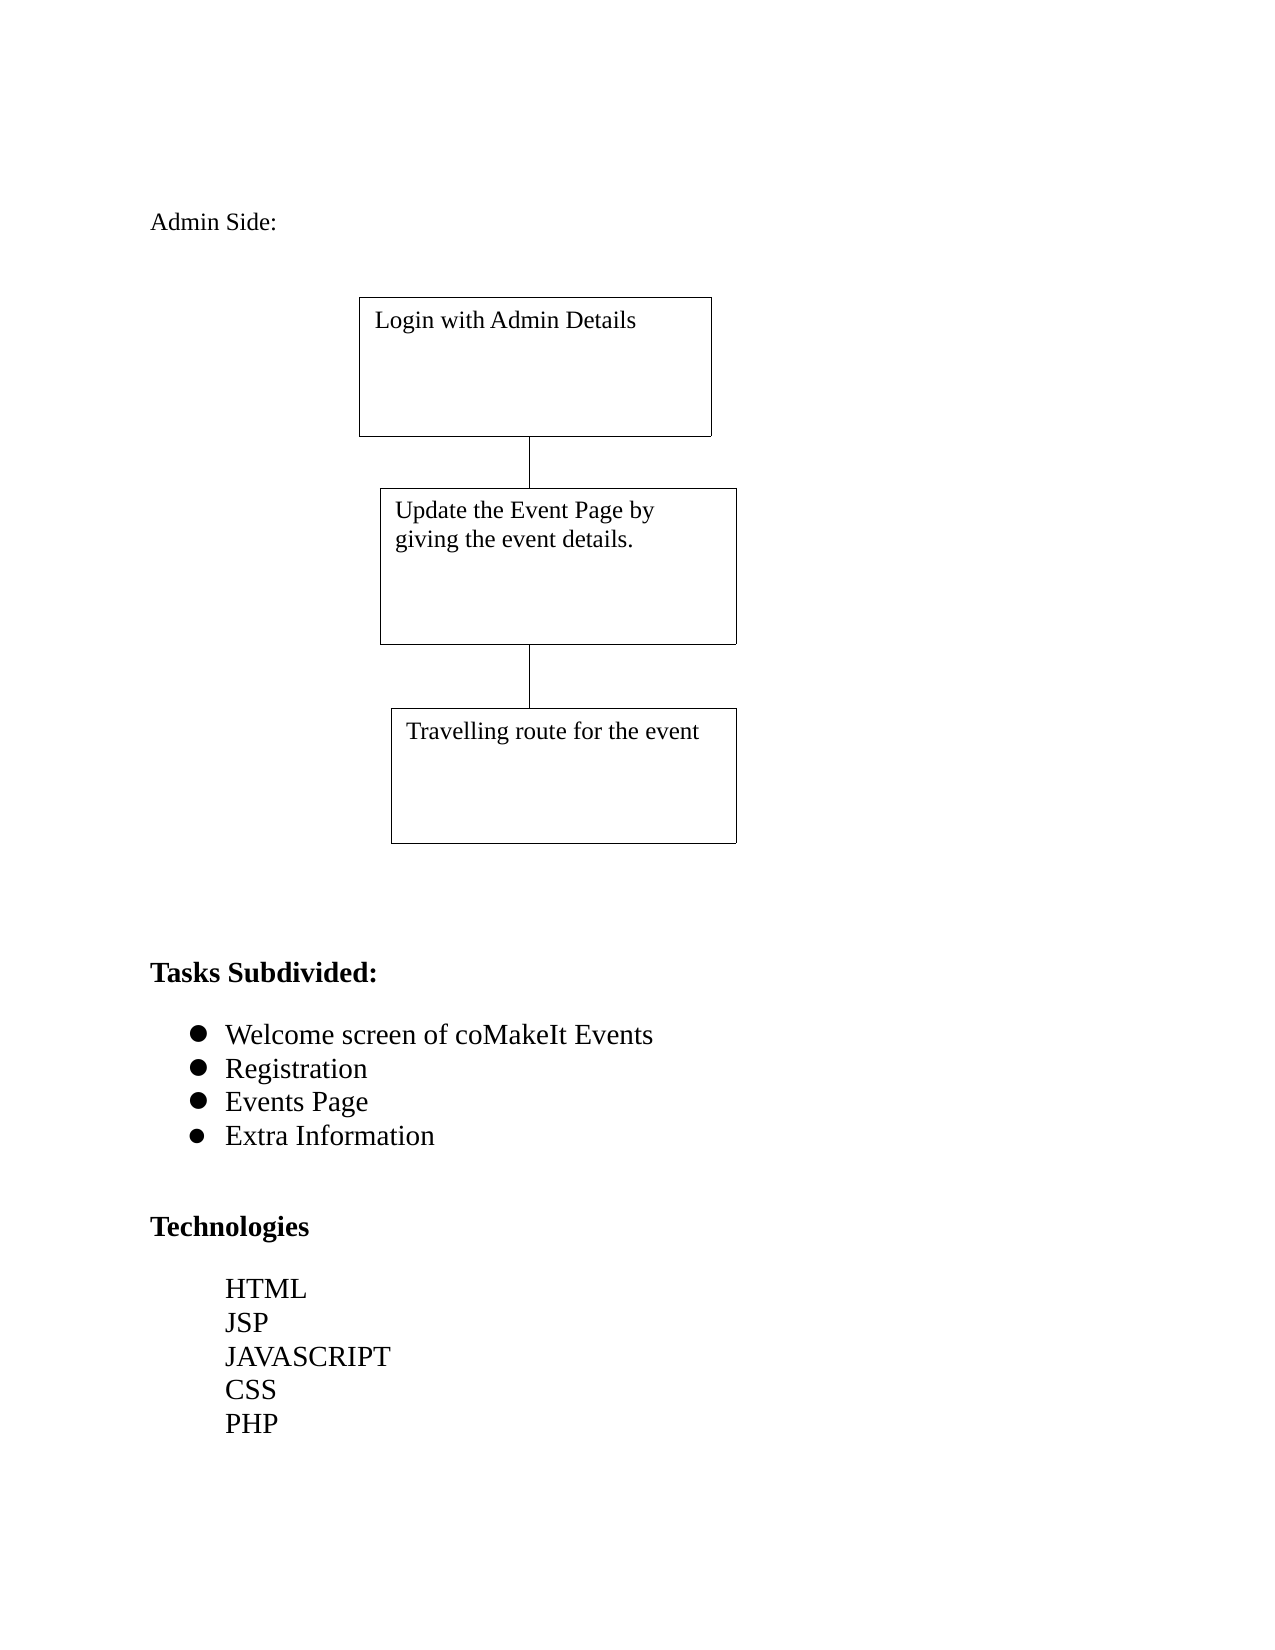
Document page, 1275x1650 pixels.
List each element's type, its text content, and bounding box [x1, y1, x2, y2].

text JAVASCRIPT [150, 1339, 1125, 1372]
list Welcome screen of coMakeIt Events [187, 1017, 1125, 1051]
text Admin Side: [150, 207, 1125, 236]
list Registration [187, 1051, 1125, 1084]
list Events Page [187, 1084, 1125, 1118]
list Extra Information [187, 1118, 1125, 1152]
text PHP [150, 1406, 1125, 1439]
text JSP [150, 1305, 1125, 1339]
text CSS [150, 1372, 1125, 1406]
text Technologies [150, 1209, 1125, 1243]
text Tasks Subdivided: [150, 955, 1125, 988]
text HTML [150, 1272, 1125, 1305]
